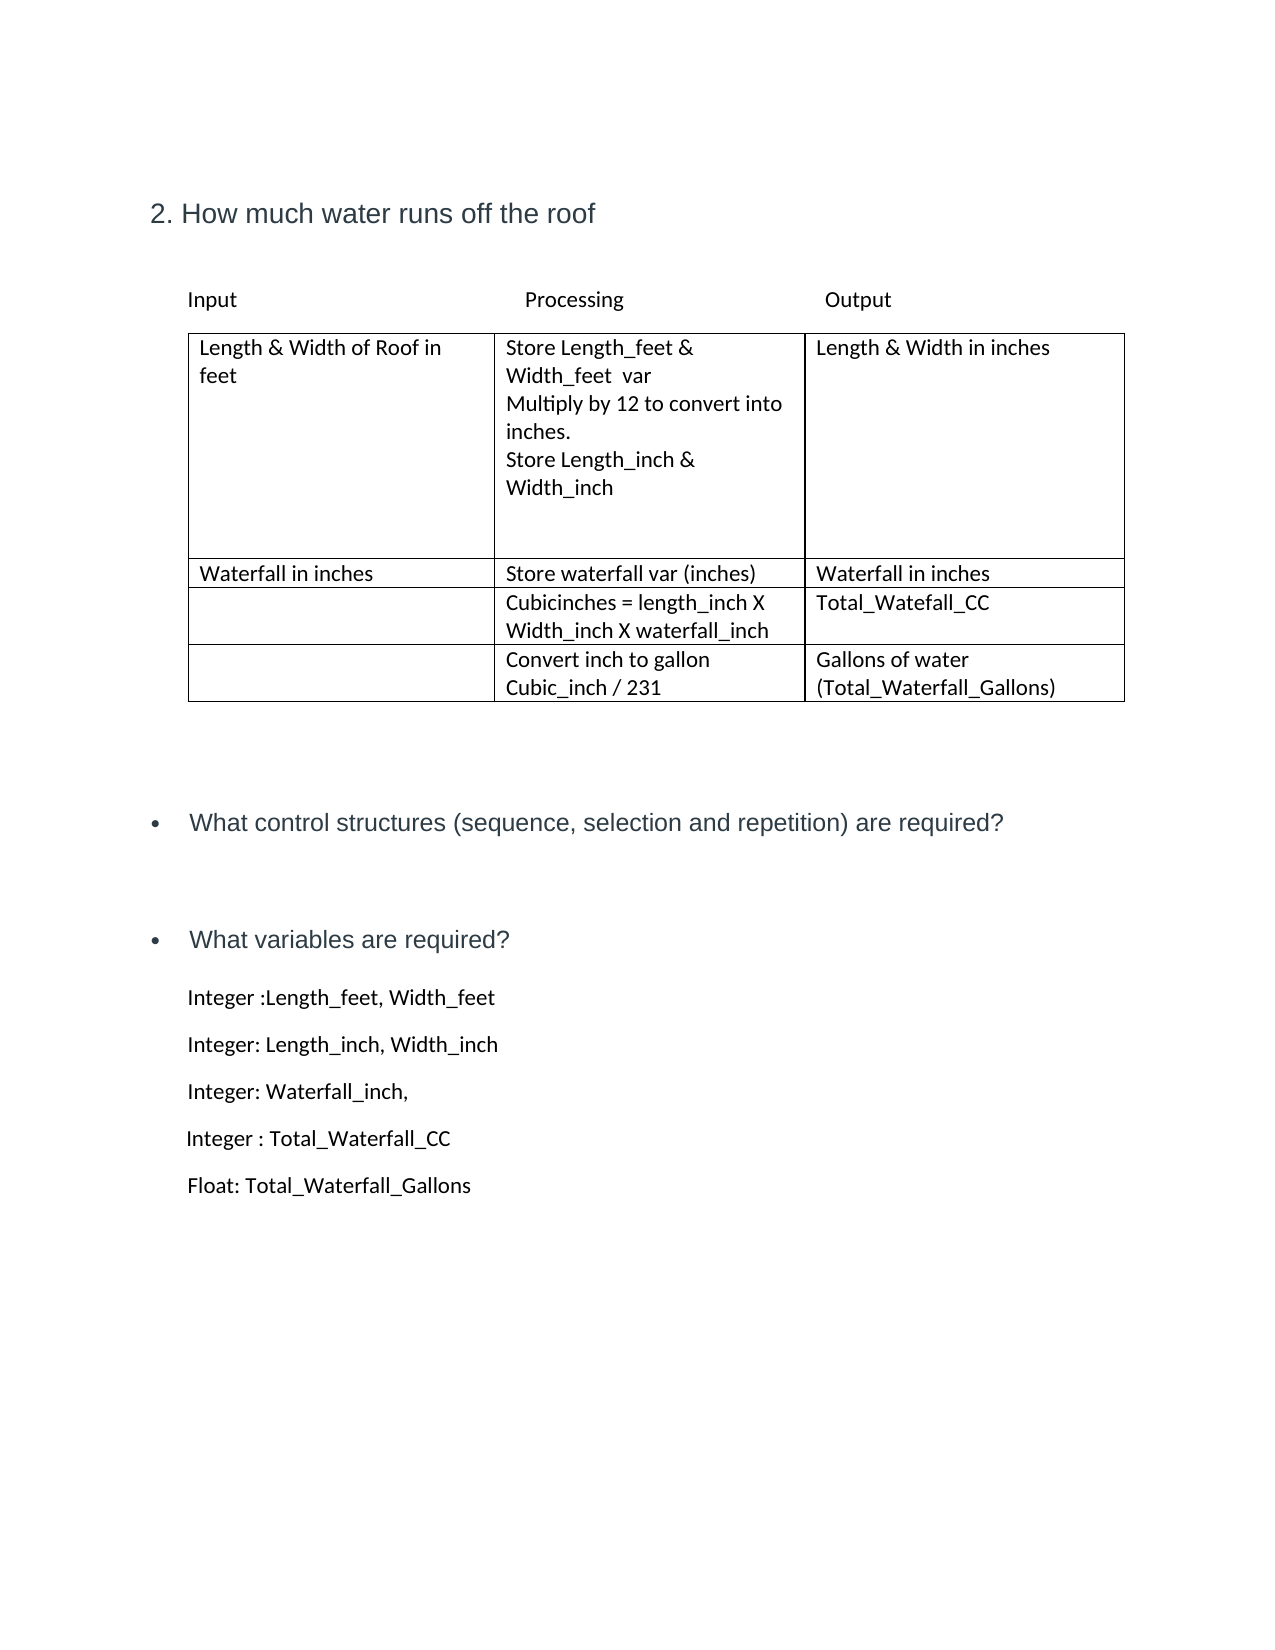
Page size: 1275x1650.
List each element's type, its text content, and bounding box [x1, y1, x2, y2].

table_cell Cubicinches = length_inch X Width_inch X waterfall_inch [495, 588, 804, 644]
text Float: Total_Waterfall_Gallons [187, 1171, 1125, 1199]
table_cell [189, 645, 494, 701]
list What control structures (sequence, selection and repetition) are required? [152, 808, 1125, 837]
table_header Length & Width of Roof in feet [189, 334, 494, 558]
text Integer: Waterfall_inch, [187, 1077, 1125, 1105]
table_cell Waterfall in inches [806, 559, 1124, 587]
list What variables are required? [152, 925, 1125, 954]
text Input Processing Output [187, 286, 1125, 313]
table_cell Convert inch to gallon Cubic_inch / 231 [495, 645, 804, 701]
text Integer : Total_Waterfall_CC [150, 1124, 1125, 1152]
table_cell Total_Watefall_CC [806, 588, 1124, 644]
table_cell Waterfall in inches [189, 559, 494, 587]
table_header Length & Width in inches [806, 334, 1124, 558]
table_cell [189, 588, 494, 644]
text 2. How much water runs off the roof [150, 197, 1125, 229]
table_header Store Length_feet & Width_feet var Multiply by 12 to convert into inches. Store Length_inch & Width_inch [495, 334, 804, 558]
text Integer: Length_inch, Width_inch [187, 1030, 1125, 1058]
table_cell Gallons of water (Total_Waterfall_Gallons) [806, 645, 1124, 701]
table_cell Store waterfall var (inches) [495, 559, 804, 587]
text Integer :Length_feet, Width_feet [187, 983, 1125, 1011]
